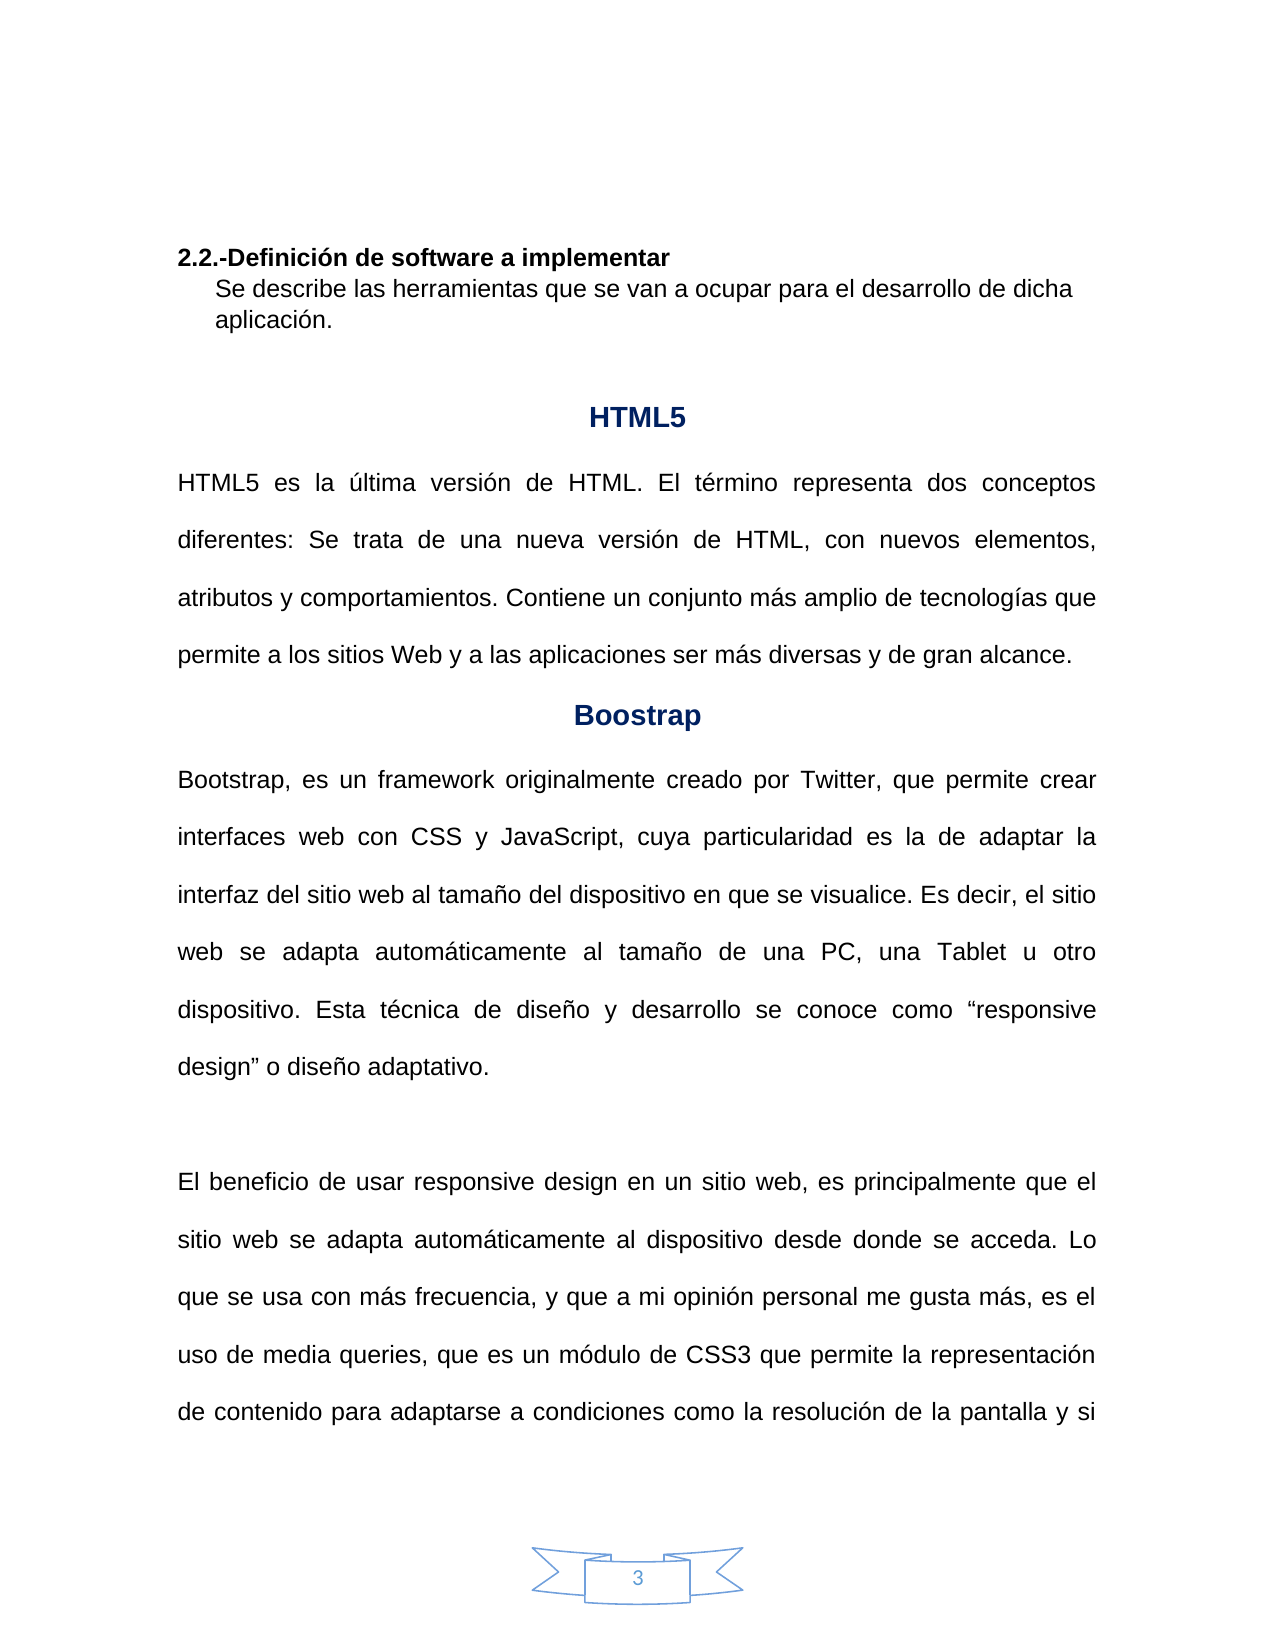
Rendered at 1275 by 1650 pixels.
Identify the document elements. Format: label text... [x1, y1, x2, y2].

text Se describe las herramientas que se van a ocupar para el desarrollo de dicha aplicación. [215, 274, 1098, 334]
subtitle 2.2.-Definición de software a implementar [177, 243, 1098, 272]
text HTML5 es la última versión de HTML. El término representa dos conceptos diferentes: Se trata de una nueva versión de HTML, con nuevos elementos, atributos y comportamientos. Contiene un conjunto más amplio de tecnologías que permite a los sitios Web y a las aplicaciones ser más diversas y de gran alcance. [177, 468, 1098, 669]
text Bootstrap, es un framework originalmente creado por Twitter, que permite crear interfaces web con CSS y JavaScript, cuya particularidad es la de adaptar la interfaz del sitio web al tamaño del dispositivo en que se visualice. Es decir, el sitio web se adapta automáticamente al tamaño de una PC, una Tablet u otro dispositivo. Esta técnica de diseño y desarrollo se conoce como “responsive design” o diseño adaptativo. [177, 765, 1098, 1081]
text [177, 1167, 1098, 1426]
subtitle Boostrap [177, 698, 1098, 731]
subtitle HTML5 [177, 401, 1098, 434]
